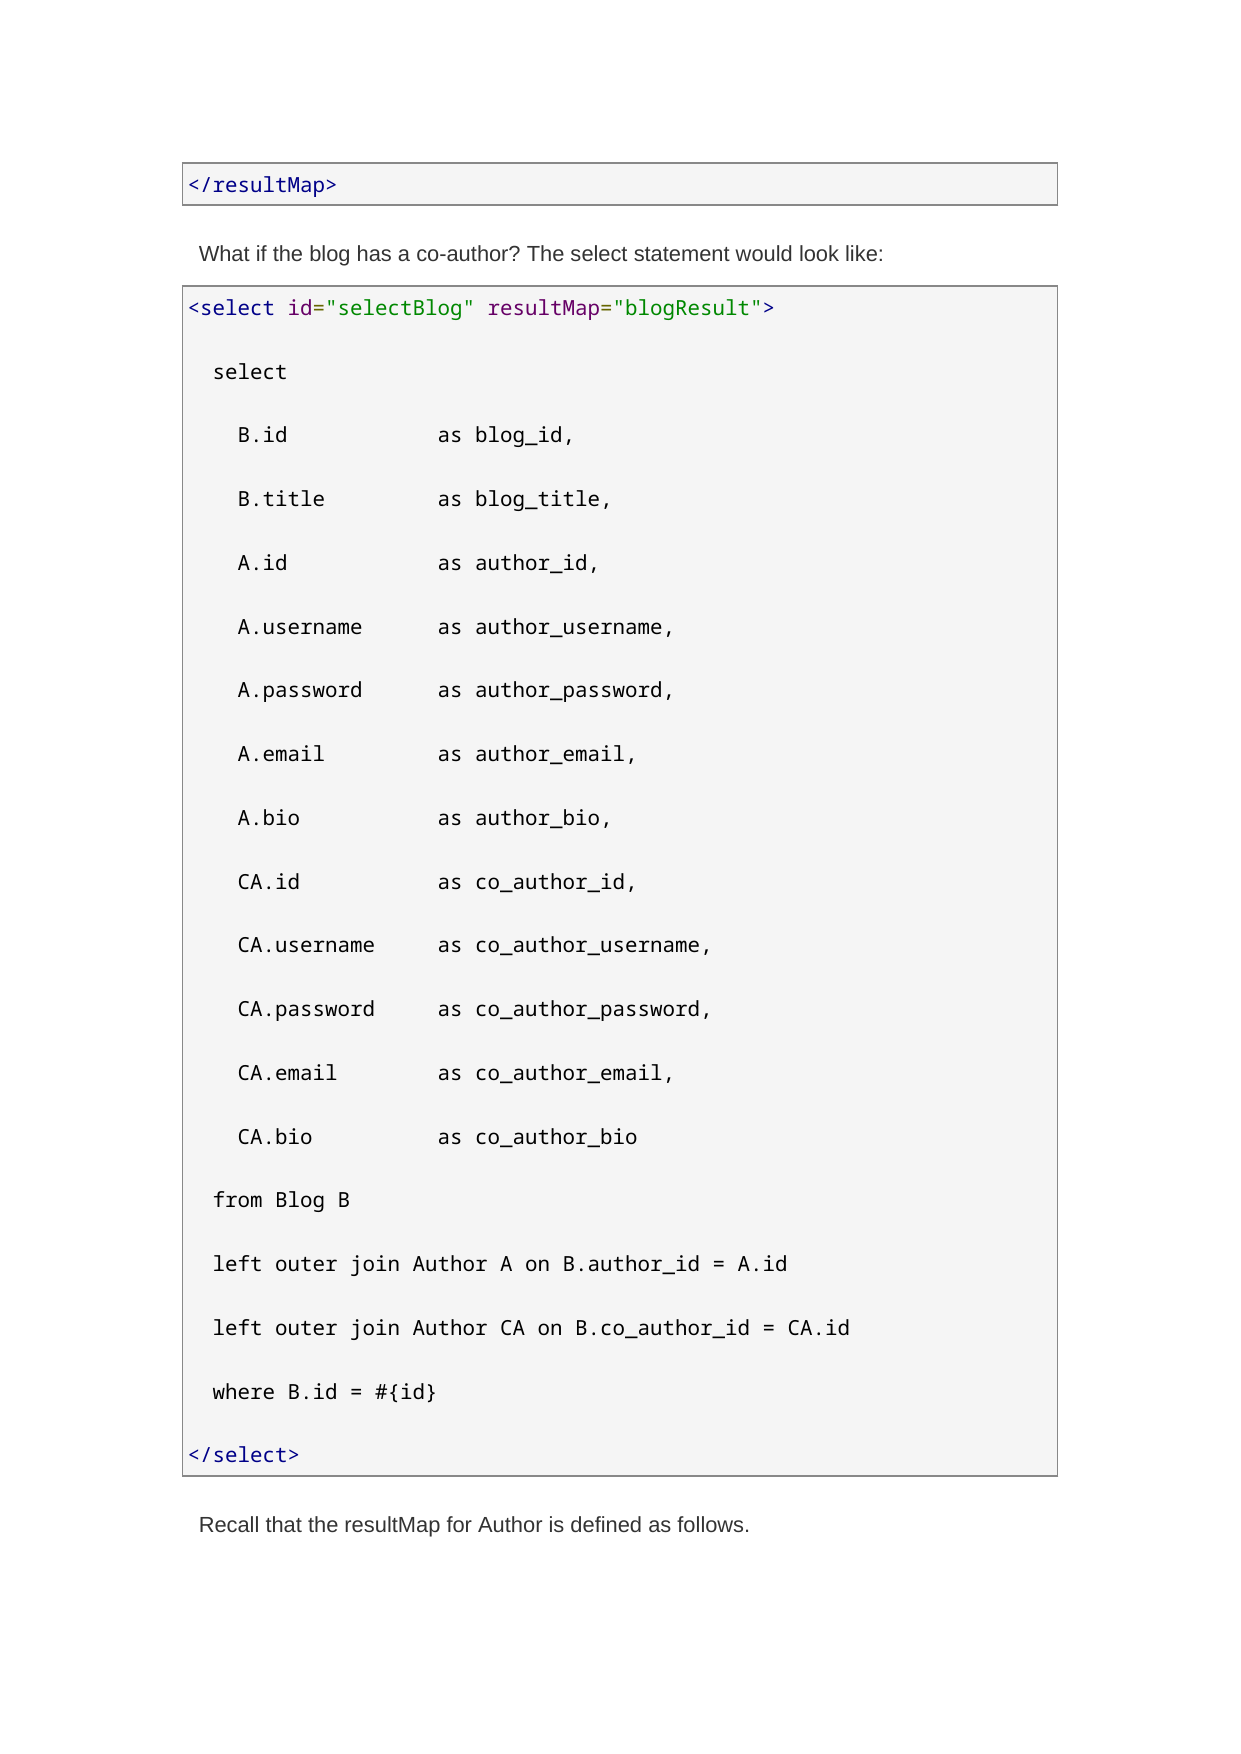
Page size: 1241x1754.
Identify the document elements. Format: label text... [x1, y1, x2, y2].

text A.id as author_id, [183, 540, 1057, 578]
text A.email as author_email, [183, 732, 1057, 770]
text from Blog B [183, 1178, 1057, 1216]
text </select> [183, 1433, 1057, 1475]
text </resultMap> [183, 164, 1057, 204]
text B.id as blog_id, [183, 413, 1057, 451]
text left outer join Author A on B.author_id = A.id [183, 1242, 1057, 1280]
text CA.password as co_author_password, [183, 987, 1057, 1025]
text A.username as author_username, [183, 604, 1057, 642]
text Recall that the resultMap for Author is defined as follows. [198, 1508, 1042, 1541]
text CA.email as co_author_email, [183, 1050, 1057, 1088]
text B.title as blog_title, [183, 477, 1057, 515]
text A.password as author_password, [183, 668, 1057, 706]
text left outer join Author CA on B.co_author_id = CA.id [183, 1305, 1057, 1343]
text select [183, 349, 1057, 387]
text <select id="selectBlog" resultMap="blogResult"> [183, 287, 1057, 323]
text A.bio as author_bio, [183, 795, 1057, 833]
text CA.bio as co_author_bio [183, 1114, 1057, 1152]
text CA.username as co_author_username, [183, 923, 1057, 961]
text What if the blog has a co-author? The select statement would look like: [198, 237, 1042, 270]
text CA.id as co_author_id, [183, 859, 1057, 897]
text where B.id = #{id} [183, 1369, 1057, 1407]
